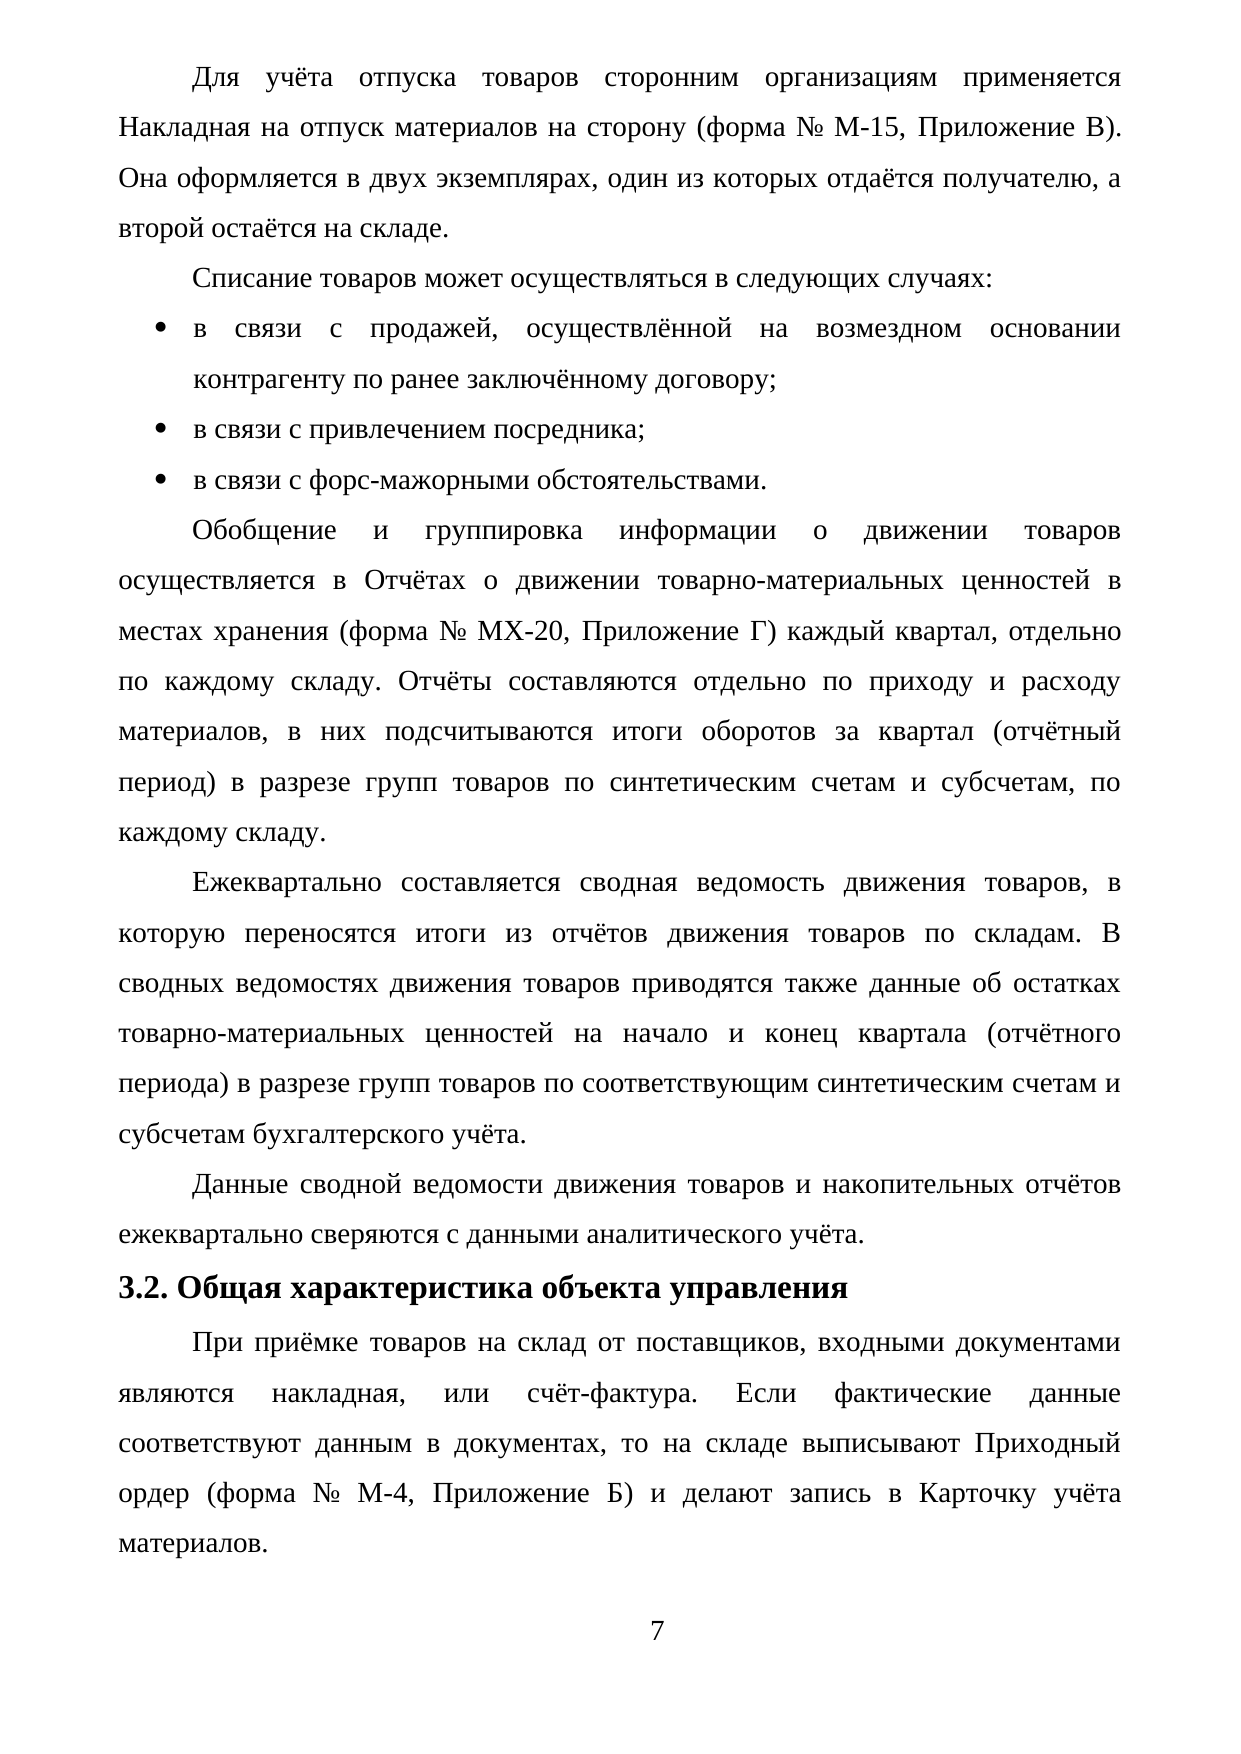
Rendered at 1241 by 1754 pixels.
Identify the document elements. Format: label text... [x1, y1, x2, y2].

text Данные сводной ведомости движения товаров и накопительных отчётов ежеквартально сверяются с данными аналитического учёта. [118, 1166, 1122, 1250]
subtitle 3.2. Общая характеристика объекта управления [118, 1267, 1122, 1305]
list в связи с продажей, осуществлённой на возмездном основании контрагенту по ранее заключённому договору; [156, 311, 1122, 394]
list в связи с привлечением посредника; [156, 411, 1122, 445]
text При приёмке товаров на склад от поставщиков, входными документами являются накладная, или счёт-фактура. Если фактические данные соответствуют данным в документах, то на складе выписывают Приходный ордер (форма № М-4, Приложение Б) и делают запись в Карточку учёта материалов. [118, 1324, 1122, 1559]
text Списание товаров может осуществляться в следующих случаях: [118, 260, 1122, 294]
list в связи с форс-мажорными обстоятельствами. [156, 462, 1122, 495]
text Обобщение и группировка информации о движении товаров осуществляется в Отчётах о движении товарно-материальных ценностей в местах хранения (форма № МХ-20, Приложение Г) каждый квартал, отдельно по каждому складу. Отчёты составляются отдельно по приходу и расходу материалов, в них подсчитываются итоги оборотов за квартал (отчётный период) в разрезе групп товаров по синтетическим счетам и субсчетам, по каждому складу. [118, 512, 1122, 848]
text Ежеквартально составляется сводная ведомость движения товаров, в которую переносятся итоги из отчётов движения товаров по складам. В сводных ведомостях движения товаров приводятся также данные об остатках товарно-материальных ценностей на начало и конец квартала (отчётного периода) в разрезе групп товаров по соответствующим синтетическим счетам и субсчетам бухгалтерского учёта. [118, 864, 1122, 1149]
text Для учёта отпуска товаров сторонним организациям применяется Накладная на отпуск материалов на сторону (форма № М-15, Приложение В). Она оформляется в двух экземплярах, один из которых отдаётся получателю, а второй остаётся на складе. [118, 59, 1122, 243]
